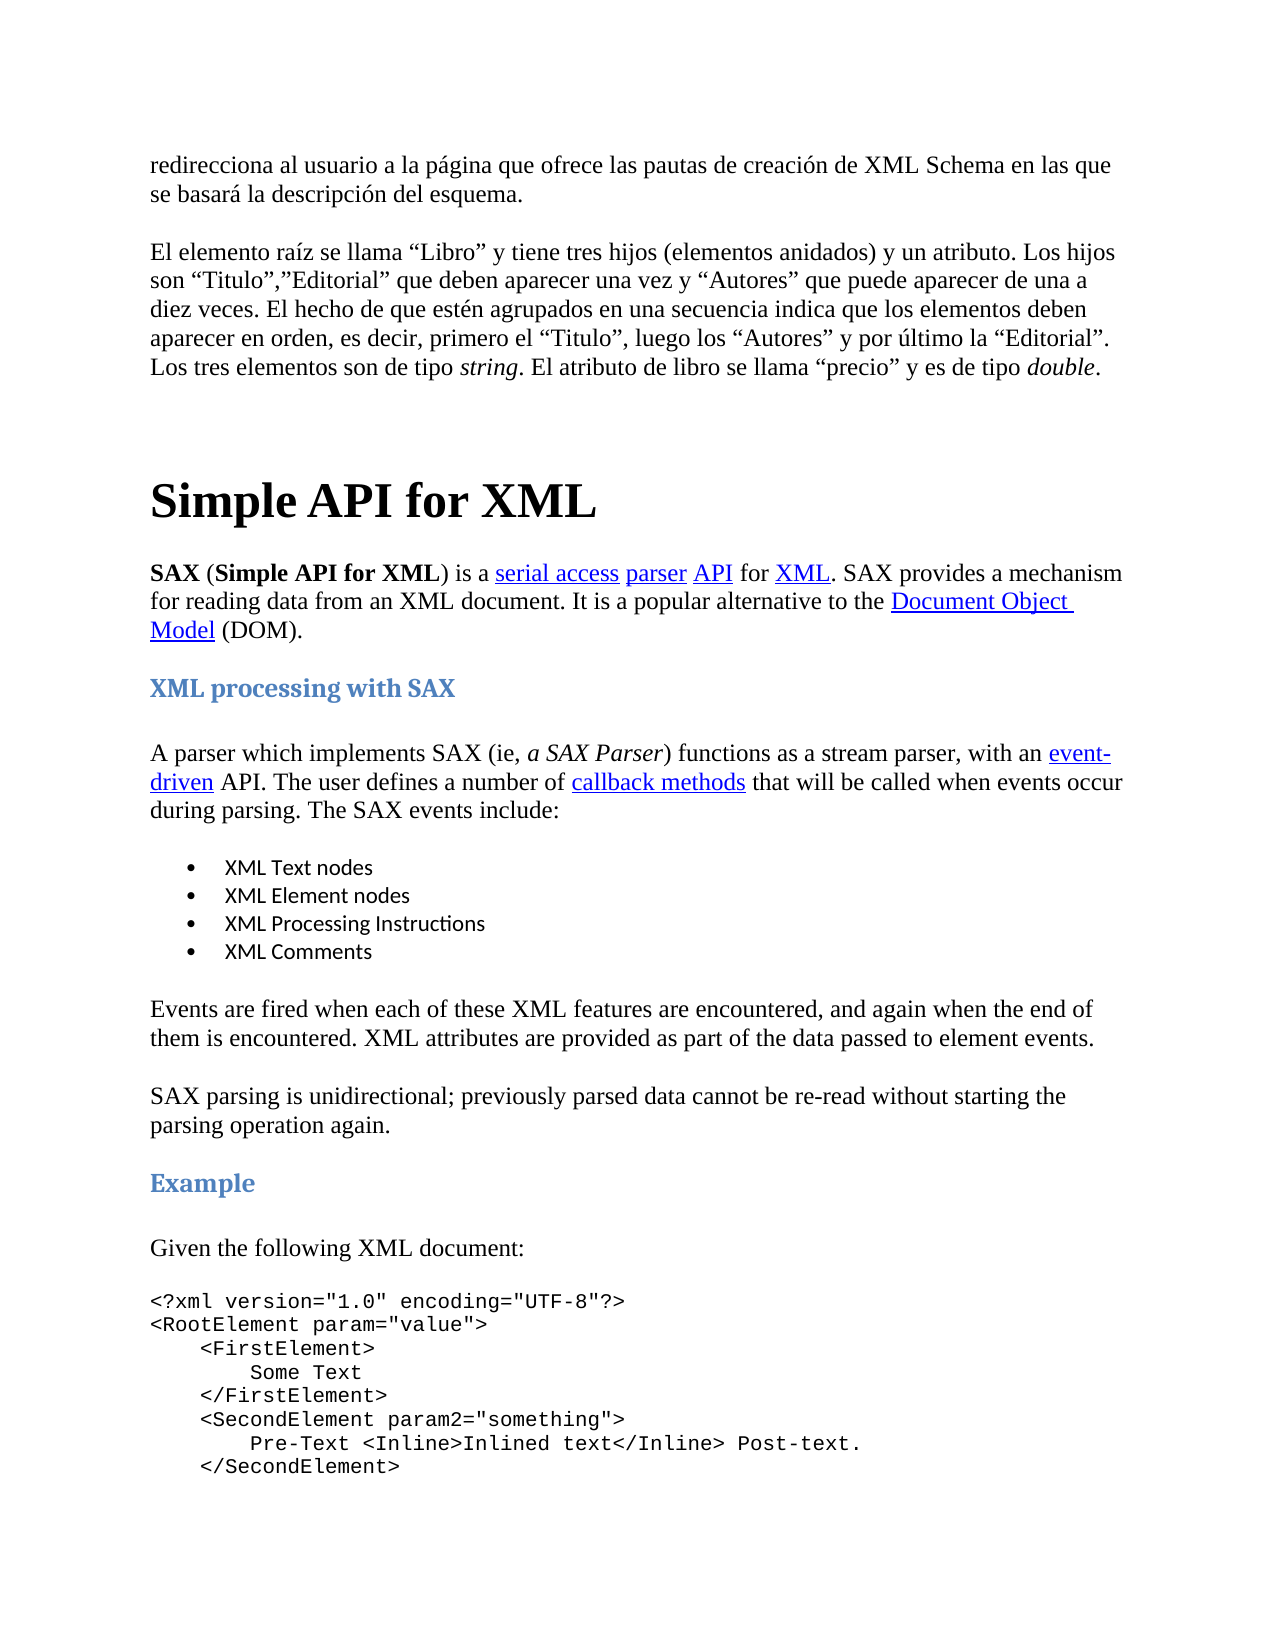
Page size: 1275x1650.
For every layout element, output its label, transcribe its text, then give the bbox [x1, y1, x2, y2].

text SAX (Simple API for XML) is a serial access parser API for XML. SAX provides a mechanism for reading data from an XML document. It is a popular alternative to the Document Object Model (DOM). [150, 558, 1125, 644]
text <?xml version="1.0" encoding="UTF-8"?> [150, 1291, 1125, 1314]
text </FirstElement> [150, 1385, 1125, 1409]
list XML Element nodes [187, 881, 1125, 909]
text <RootElement param="value"> [150, 1314, 1125, 1338]
text <SecondElement param2="something"> [150, 1409, 1125, 1433]
subtitle Simple API for XML [150, 471, 1125, 528]
text <FirstElement> [150, 1338, 1125, 1362]
text Given the following XML document: [150, 1233, 1125, 1262]
text Pre-Text <Inline>Inlined text</Inline> Post-text. [150, 1433, 1125, 1456]
text Events are fired when each of these XML features are encountered, and again when the end of them is encountered. XML attributes are provided as part of the data passed to element events. [150, 994, 1125, 1052]
text SAX parsing is unidirectional; previously parsed data cannot be re-read without starting the parsing operation again. [150, 1081, 1125, 1139]
subtitle XML processing with SAX [150, 673, 1125, 704]
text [150, 150, 1125, 207]
text El elemento raíz se llama “Libro” y tiene tres hijos (elementos anidados) y un atributo. Los hijos son “Titulo”,”Editorial” que deben aparecer una vez y “Autores” que puede aparecer de una a diez veces. El hecho de que estén agrupados en una secuencia indica que los elementos deben aparecer en orden, es decir, primero el “Titulo”, luego los “Autores” y por último la “Editorial”. Los tres elementos son de tipo string. El atributo de libro se llama “precio” y es de tipo double. [150, 237, 1125, 380]
list XML Text nodes [187, 853, 1125, 881]
text Some Text [150, 1362, 1125, 1385]
list XML Comments [187, 937, 1125, 965]
list XML Processing Instructions [187, 909, 1125, 937]
text </SecondElement> [150, 1456, 1125, 1480]
text A parser which implements SAX (ie, a SAX Parser) functions as a stream parser, with an event-driven API. The user defines a number of callback methods that will be called when events occur during parsing. The SAX events include: [150, 738, 1125, 824]
subtitle Example [150, 1168, 1125, 1199]
